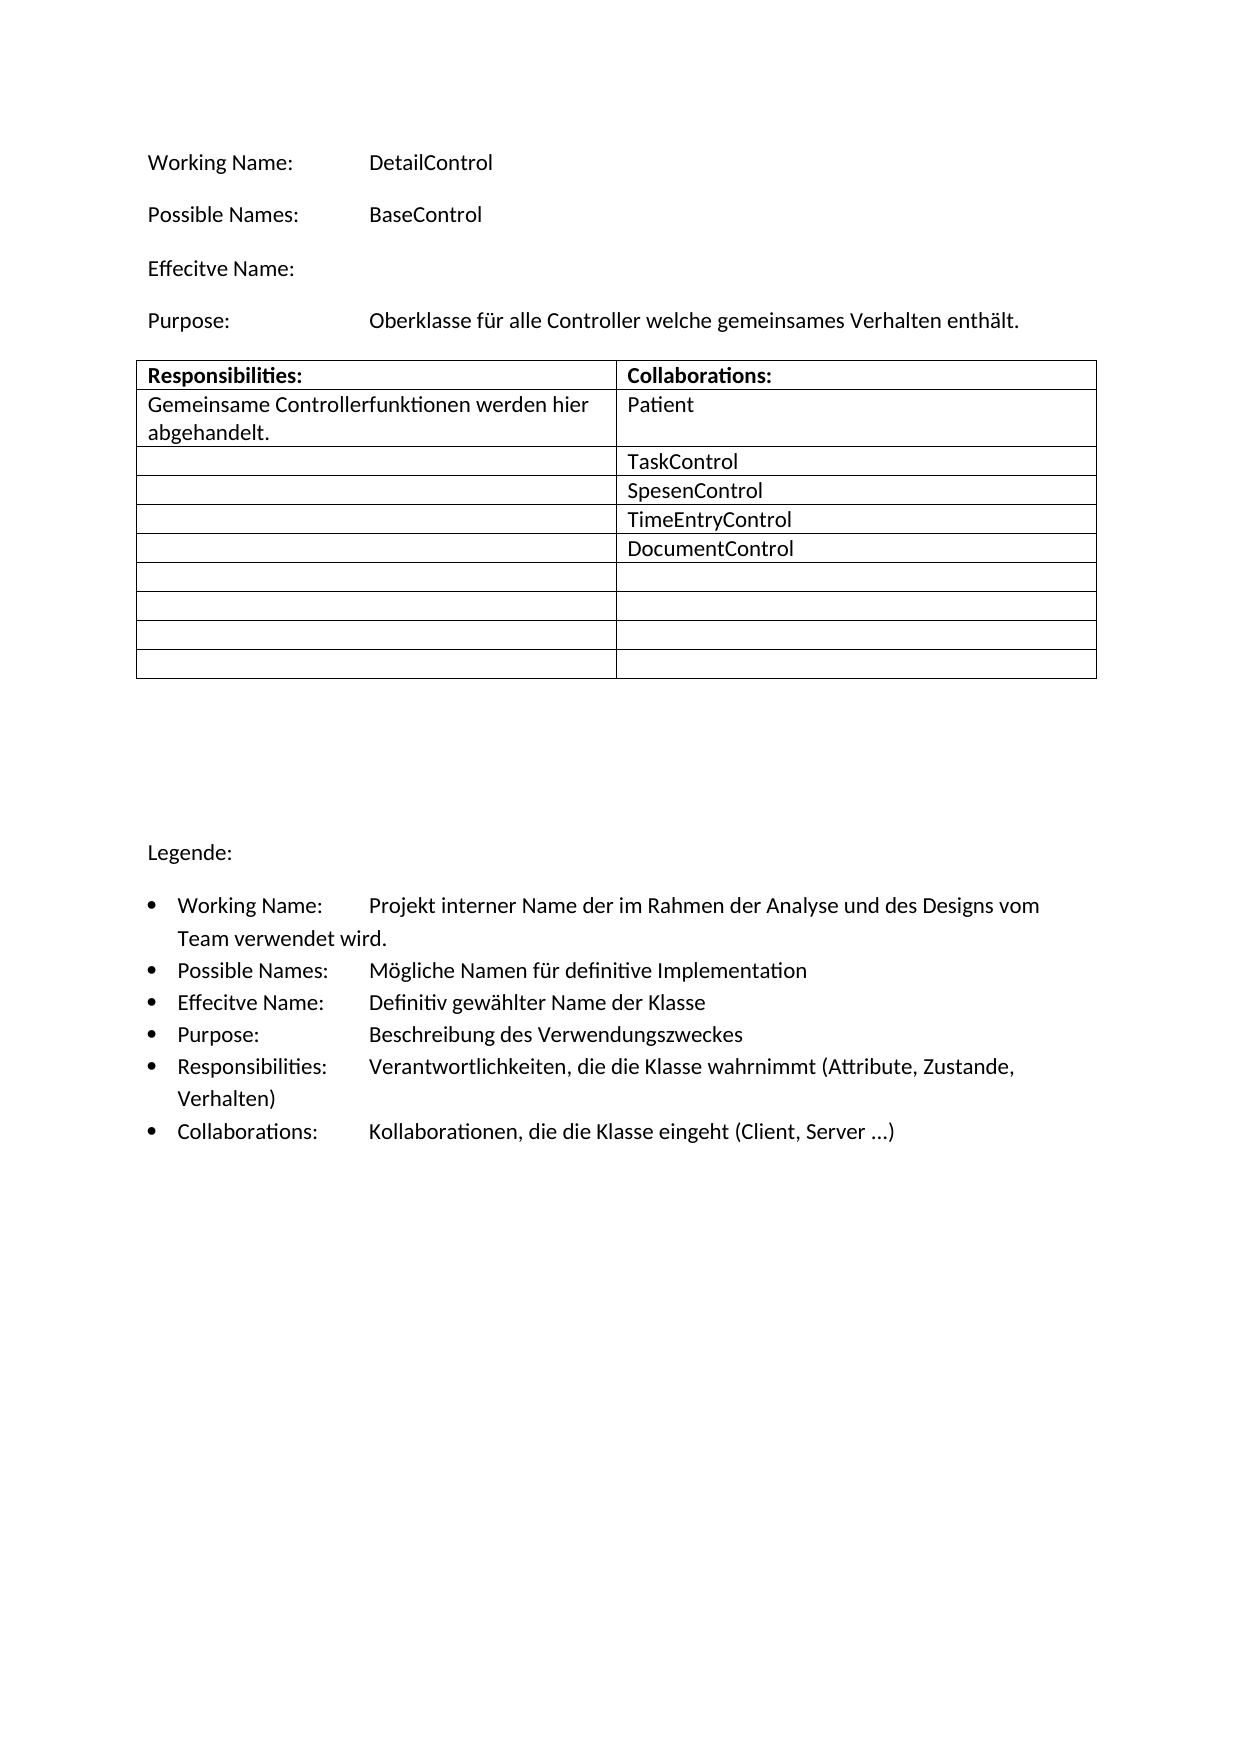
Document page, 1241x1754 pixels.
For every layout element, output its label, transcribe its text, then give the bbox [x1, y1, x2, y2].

table_cell [617, 592, 1096, 620]
table_header Responsibilities: [137, 361, 616, 389]
list Collaborations: Kollaborationen, die die Klasse eingeht (Client, Server ...) [148, 1117, 1093, 1145]
table_cell [137, 505, 616, 533]
table_cell [617, 563, 1096, 591]
list Purpose: Beschreibung des Verwendungszweckes [148, 1020, 1093, 1048]
table_cell TaskControl [617, 447, 1096, 475]
text Possible Names: BaseControl [148, 201, 1093, 229]
table_cell [137, 621, 616, 649]
table_cell [137, 563, 616, 591]
table_cell Gemeinsame Controllerfunktionen werden hier abgehandelt. [137, 390, 616, 446]
table_cell [137, 476, 616, 504]
text Legende: [148, 838, 1093, 866]
list Effecitve Name: Definitiv gewählter Name der Klasse [148, 988, 1093, 1016]
table_cell [137, 592, 616, 620]
table_cell [137, 650, 616, 678]
table_cell [617, 621, 1096, 649]
text Effecitve Name: [148, 254, 1093, 282]
table_cell [137, 534, 616, 562]
list Working Name: Projekt interner Name der im Rahmen der Analyse und des Designs vom Team verwendet wird. [148, 891, 1093, 952]
table_cell Patient [617, 390, 1096, 446]
table_cell [137, 447, 616, 475]
table_header Collaborations: [617, 361, 1096, 389]
list Possible Names: Mögliche Namen für definitive Implementation [148, 956, 1093, 984]
table_cell SpesenControl [617, 476, 1096, 504]
text Working Name: DetailControl [148, 148, 1093, 176]
table_cell TimeEntryControl [617, 505, 1096, 533]
table_cell DocumentControl [617, 534, 1096, 562]
text Purpose: Oberklasse für alle Controller welche gemeinsames Verhalten enthält. [148, 307, 1093, 335]
list Responsibilities: Verantwortlichkeiten, die die Klasse wahrnimmt (Attribute, Zustande, Verhalten) [148, 1052, 1093, 1113]
table_cell [617, 650, 1096, 678]
